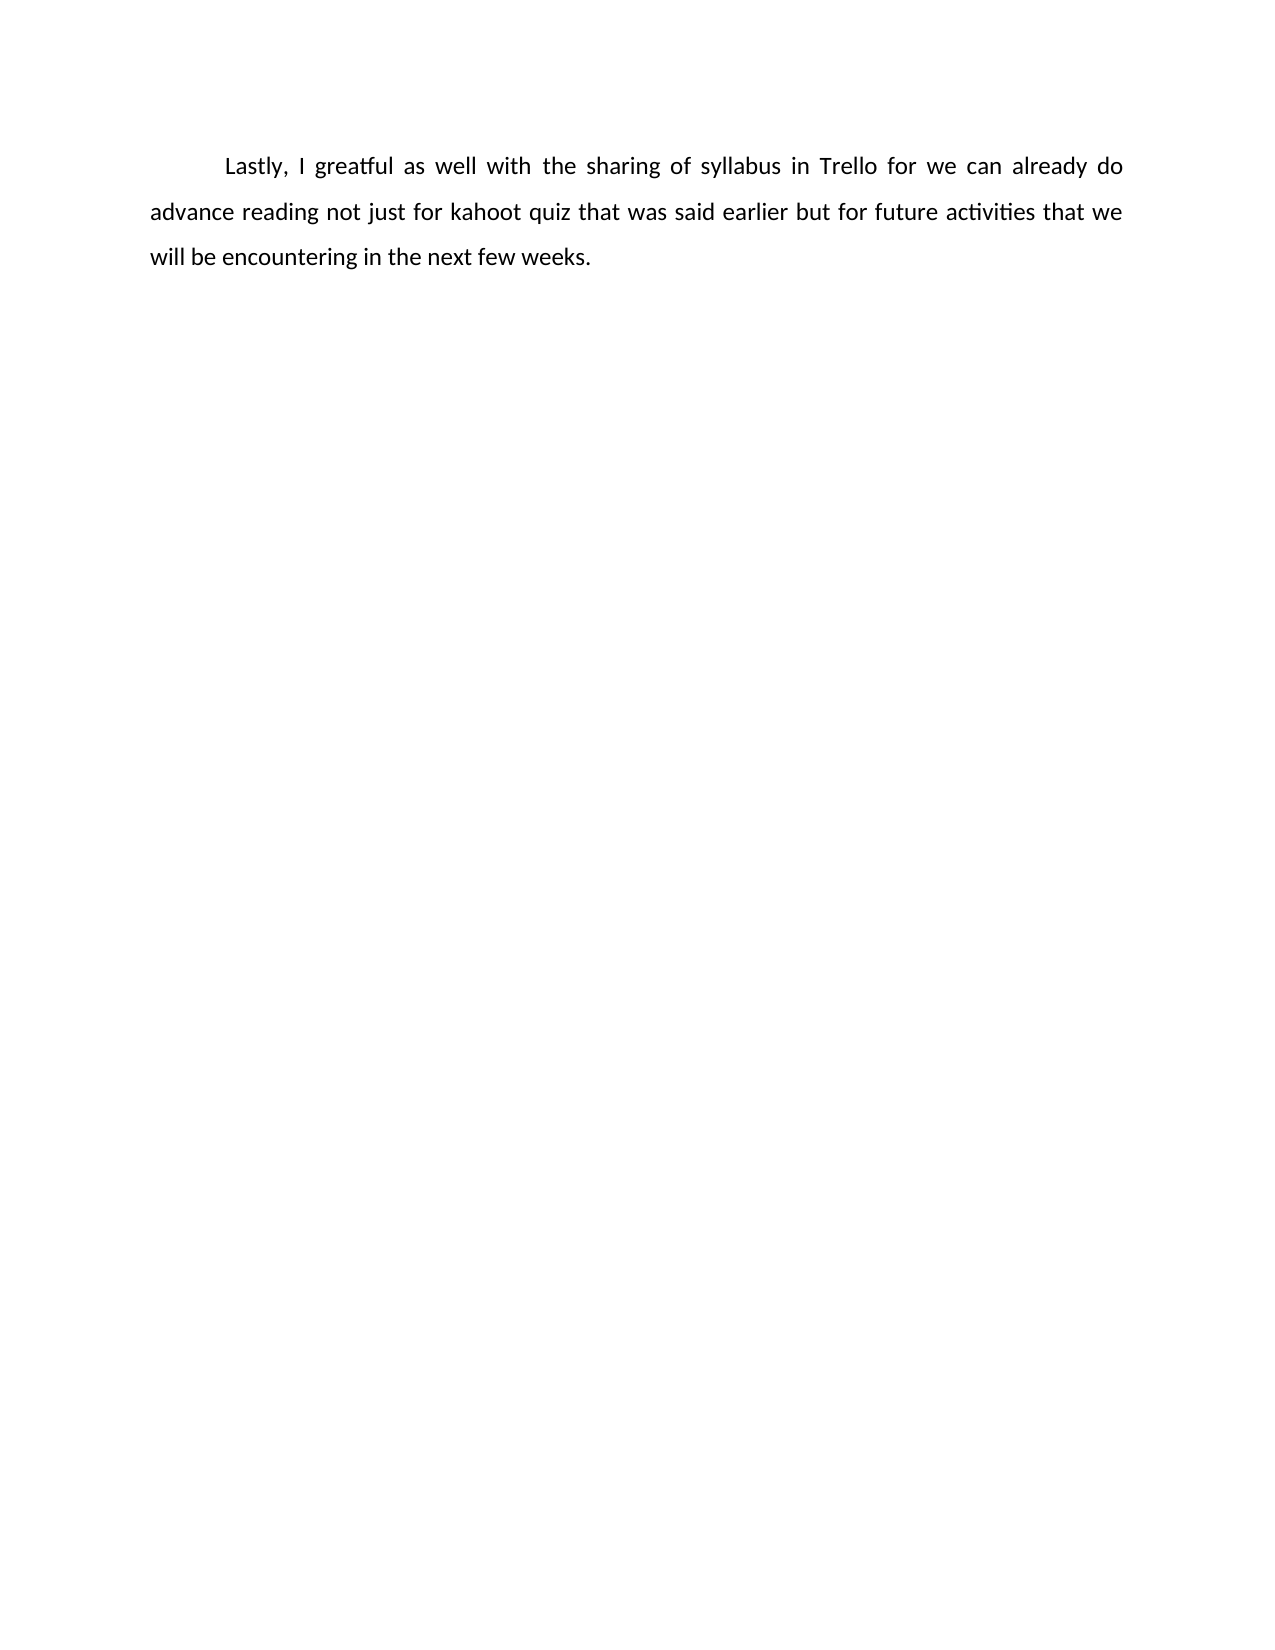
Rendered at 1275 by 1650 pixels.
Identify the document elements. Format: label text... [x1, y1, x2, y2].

text Lastly, I greatful as well with the sharing of syllabus in Trello for we can already do advance reading not just for kahoot quiz that was said earlier but for future activities that we will be encountering in the next few weeks. [150, 150, 1125, 272]
